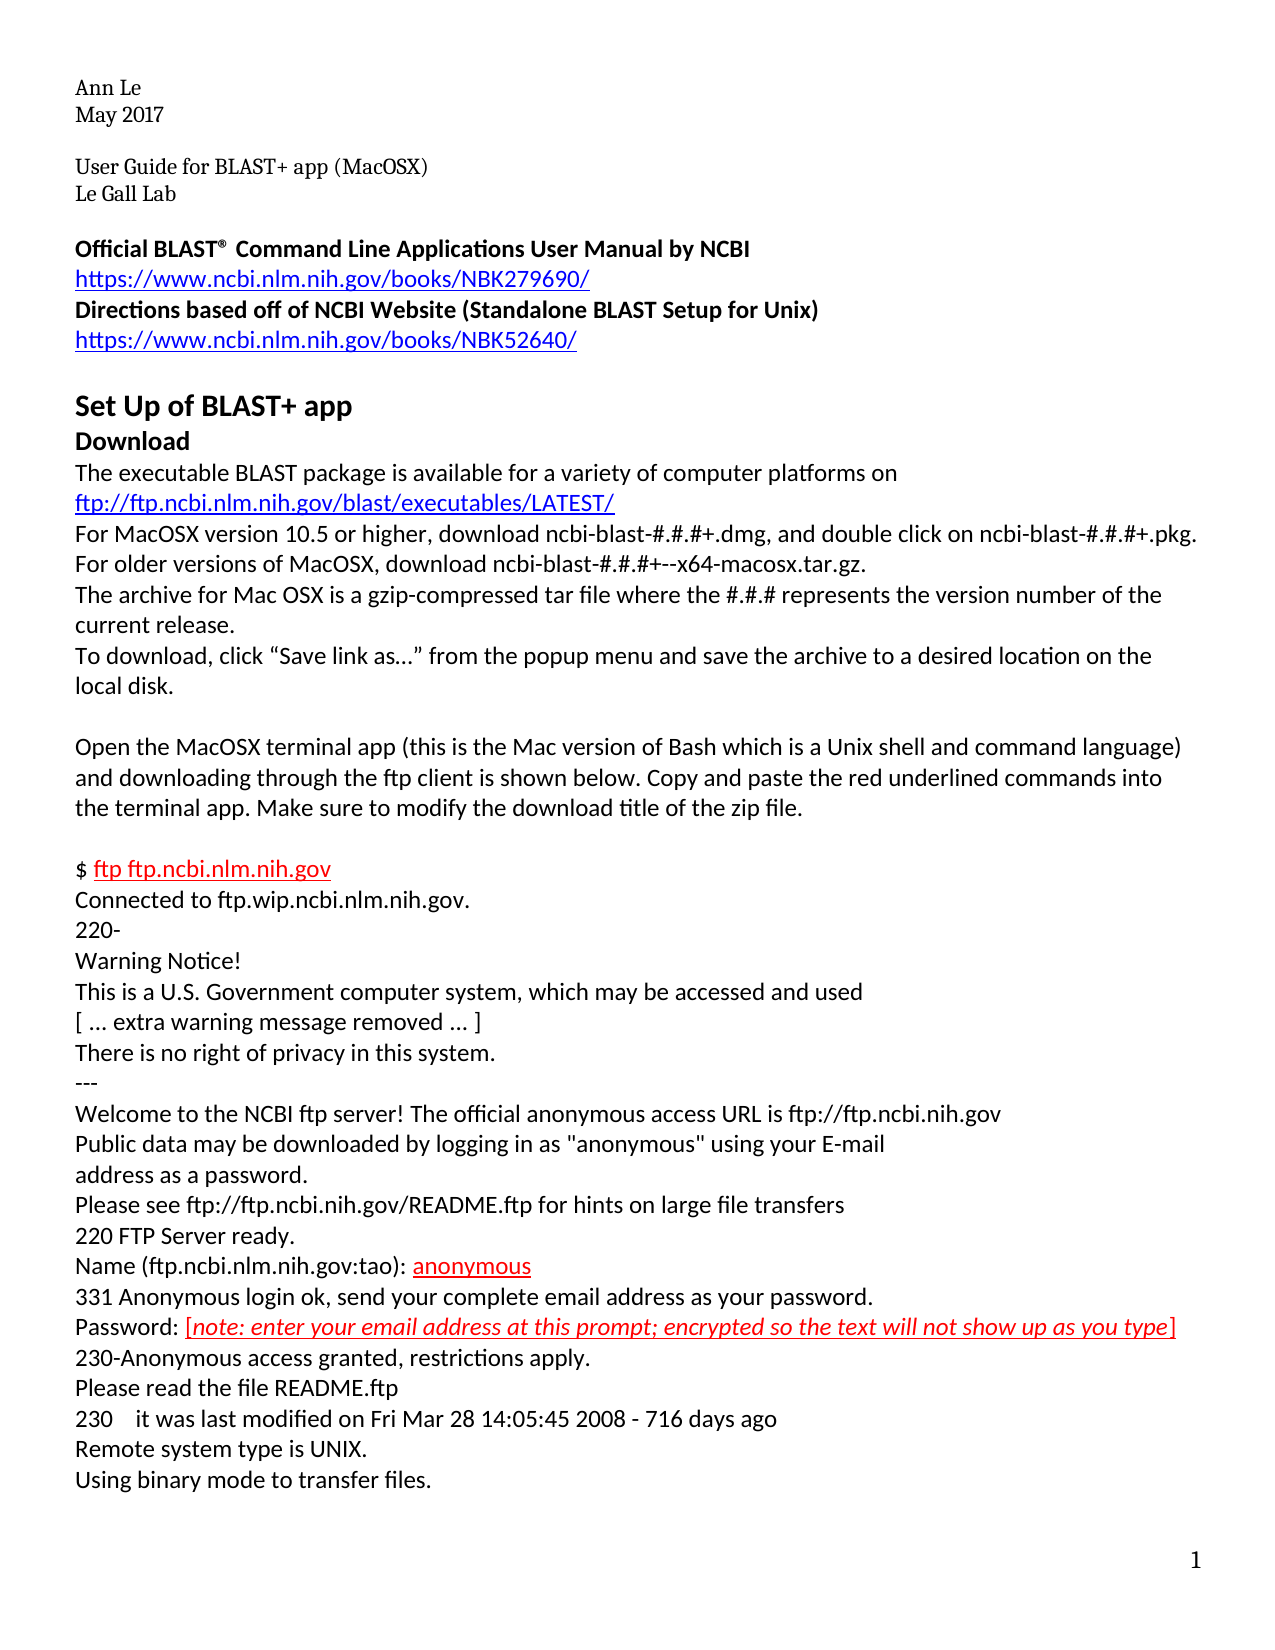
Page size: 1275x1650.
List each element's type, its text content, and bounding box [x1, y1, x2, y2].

text To download, click “Save link as…” from the popup menu and save the archive to a desired location on the local disk. [75, 640, 1200, 701]
text For MacOSX version 10.5 or higher, download ncbi-blast-#.#.#+.dmg, and double click on ncbi-blast-#.#.#+.pkg. [75, 518, 1200, 548]
text Directions based off of NCBI Website (Standalone BLAST Setup for Unix) https://www.ncbi.nlm.nih.gov/books/NBK52640/ [75, 294, 1200, 355]
text Official BLAST® Command Line Applications User Manual by NCBI https://www.ncbi.nlm.nih.gov/books/NBK279690/ [75, 233, 1200, 294]
text The executable BLAST package is available for a variety of computer platforms on ftp://ftp.ncbi.nlm.nih.gov/blast/executables/LATEST/ [75, 457, 1200, 518]
text The archive for Mac OSX is a gzip-compressed tar file where the #.#.# represents the version number of the current release. [75, 579, 1200, 640]
text Download [75, 424, 1200, 457]
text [75, 854, 1200, 1494]
text Open the MacOSX terminal app (this is the Mac version of Bash which is a Unix shell and command language) and downloading through the ftp client is shown below. Copy and paste the red underlined commands into the terminal app. Make sure to modify the download title of the zip file. [75, 732, 1200, 823]
text For older versions of MacOSX, download ncbi-blast-#.#.#+--x64-macosx.tar.gz. [75, 548, 1200, 579]
text Set Up of BLAST+ app [75, 386, 1200, 424]
